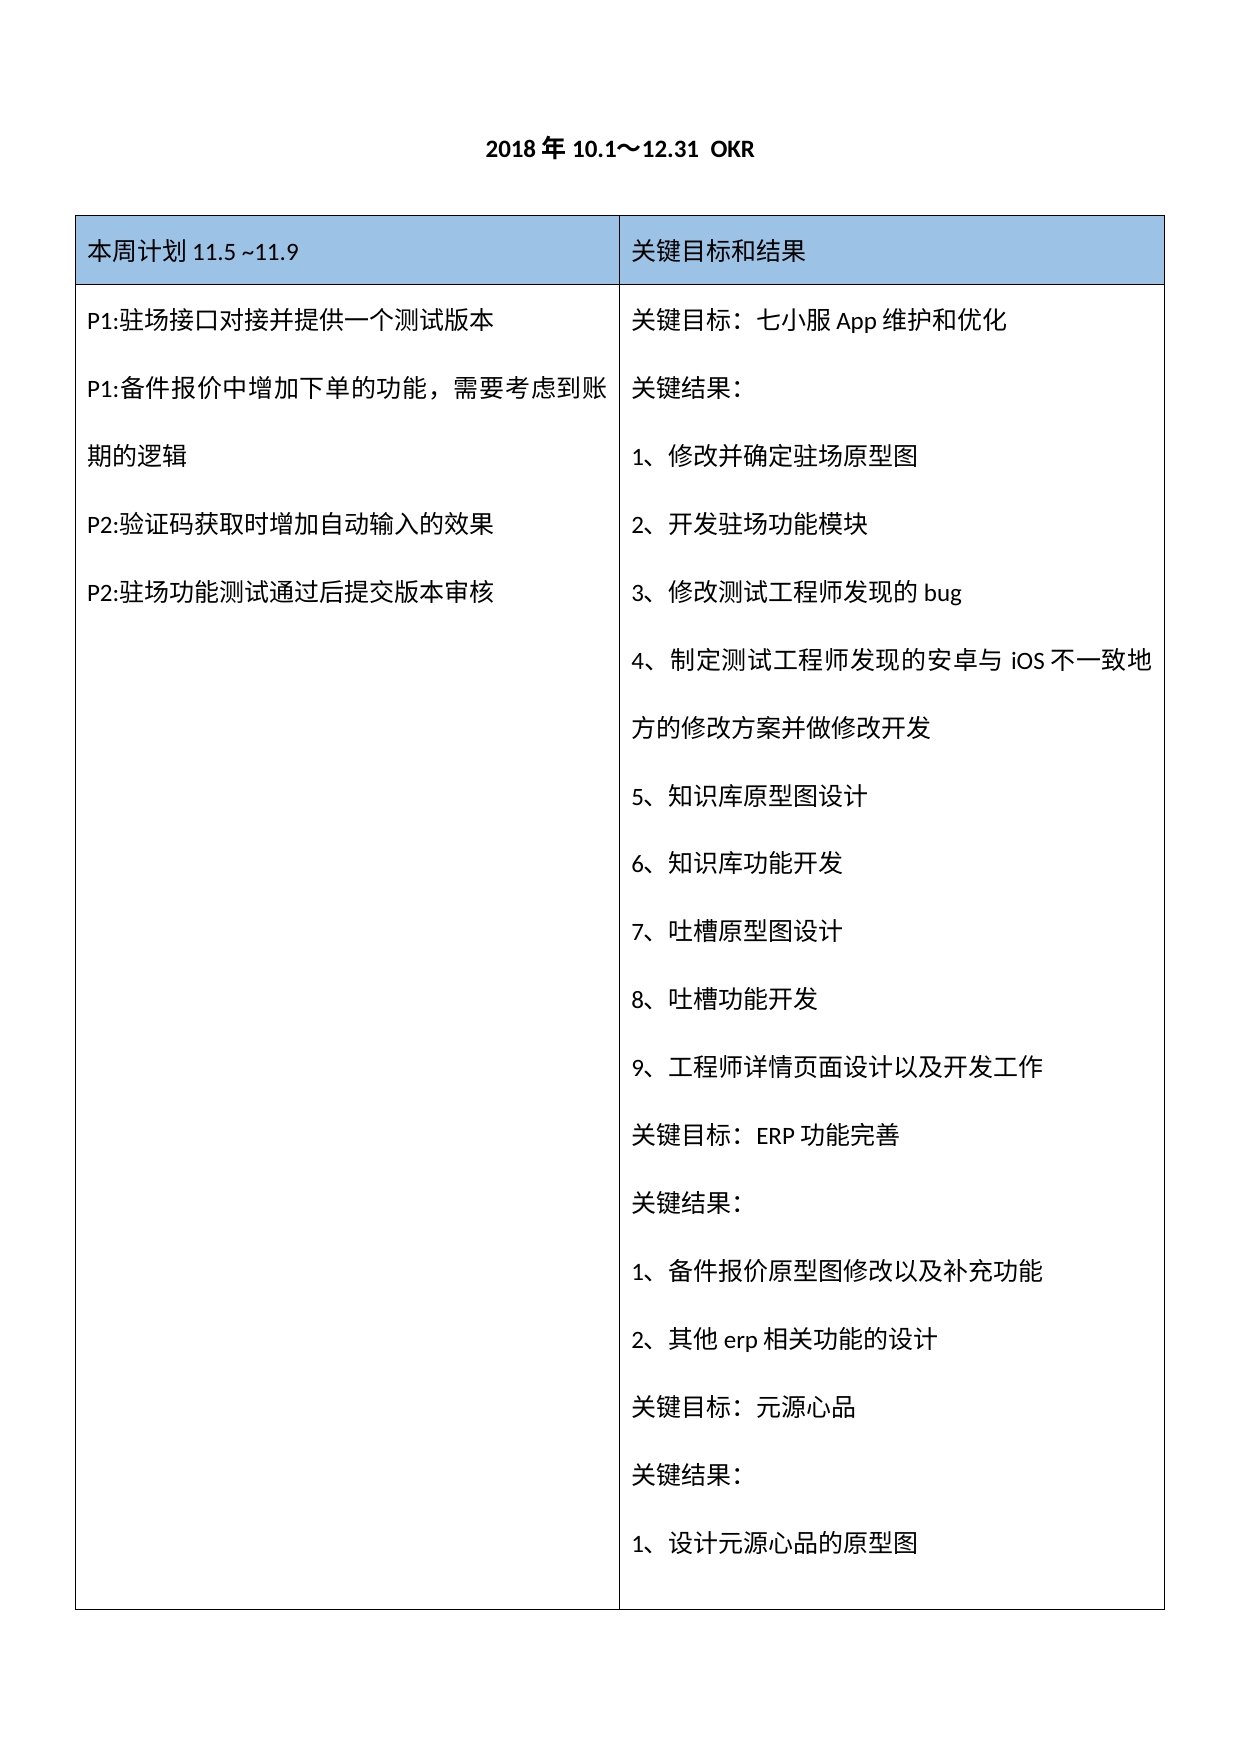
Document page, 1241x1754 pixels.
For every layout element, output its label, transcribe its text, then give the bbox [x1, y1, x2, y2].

table_cell 关键目标：七小服App维护和优化 关键结果： 1、修改并确定驻场原型图 2、开发驻场功能模块 3、修改测试工程师发现的bug 4、制定测试工程师发现的安卓与iOS不一致地方的修改方案并做修改开发 5、知识库原型图设计 6、知识库功能开发 7、吐槽原型图设计 8、吐槽功能开发 9、工程师详情页面设计以及开发工作 关键目标：ERP功能完善 关键结果： 1、备件报价原型图修改以及补充功能 2、其他erp相关功能的设计 关键目标：元源心品 关键结果： 1、设计元源心品的原型图 [620, 285, 1164, 1609]
table_header 关键目标和结果 [620, 216, 1164, 284]
table_header 本周计划11.5 ~11.9 [76, 216, 619, 284]
table_cell P1:驻场接口对接并提供一个测试版本 P1:备件报价中增加下单的功能，需要考虑到账期的逻辑 P2:验证码获取时增加自动输入的效果 P2:驻场功能测试通过后提交版本审核 [76, 285, 619, 1609]
text 2018年 10.1～12.31 OKR [75, 113, 1165, 181]
